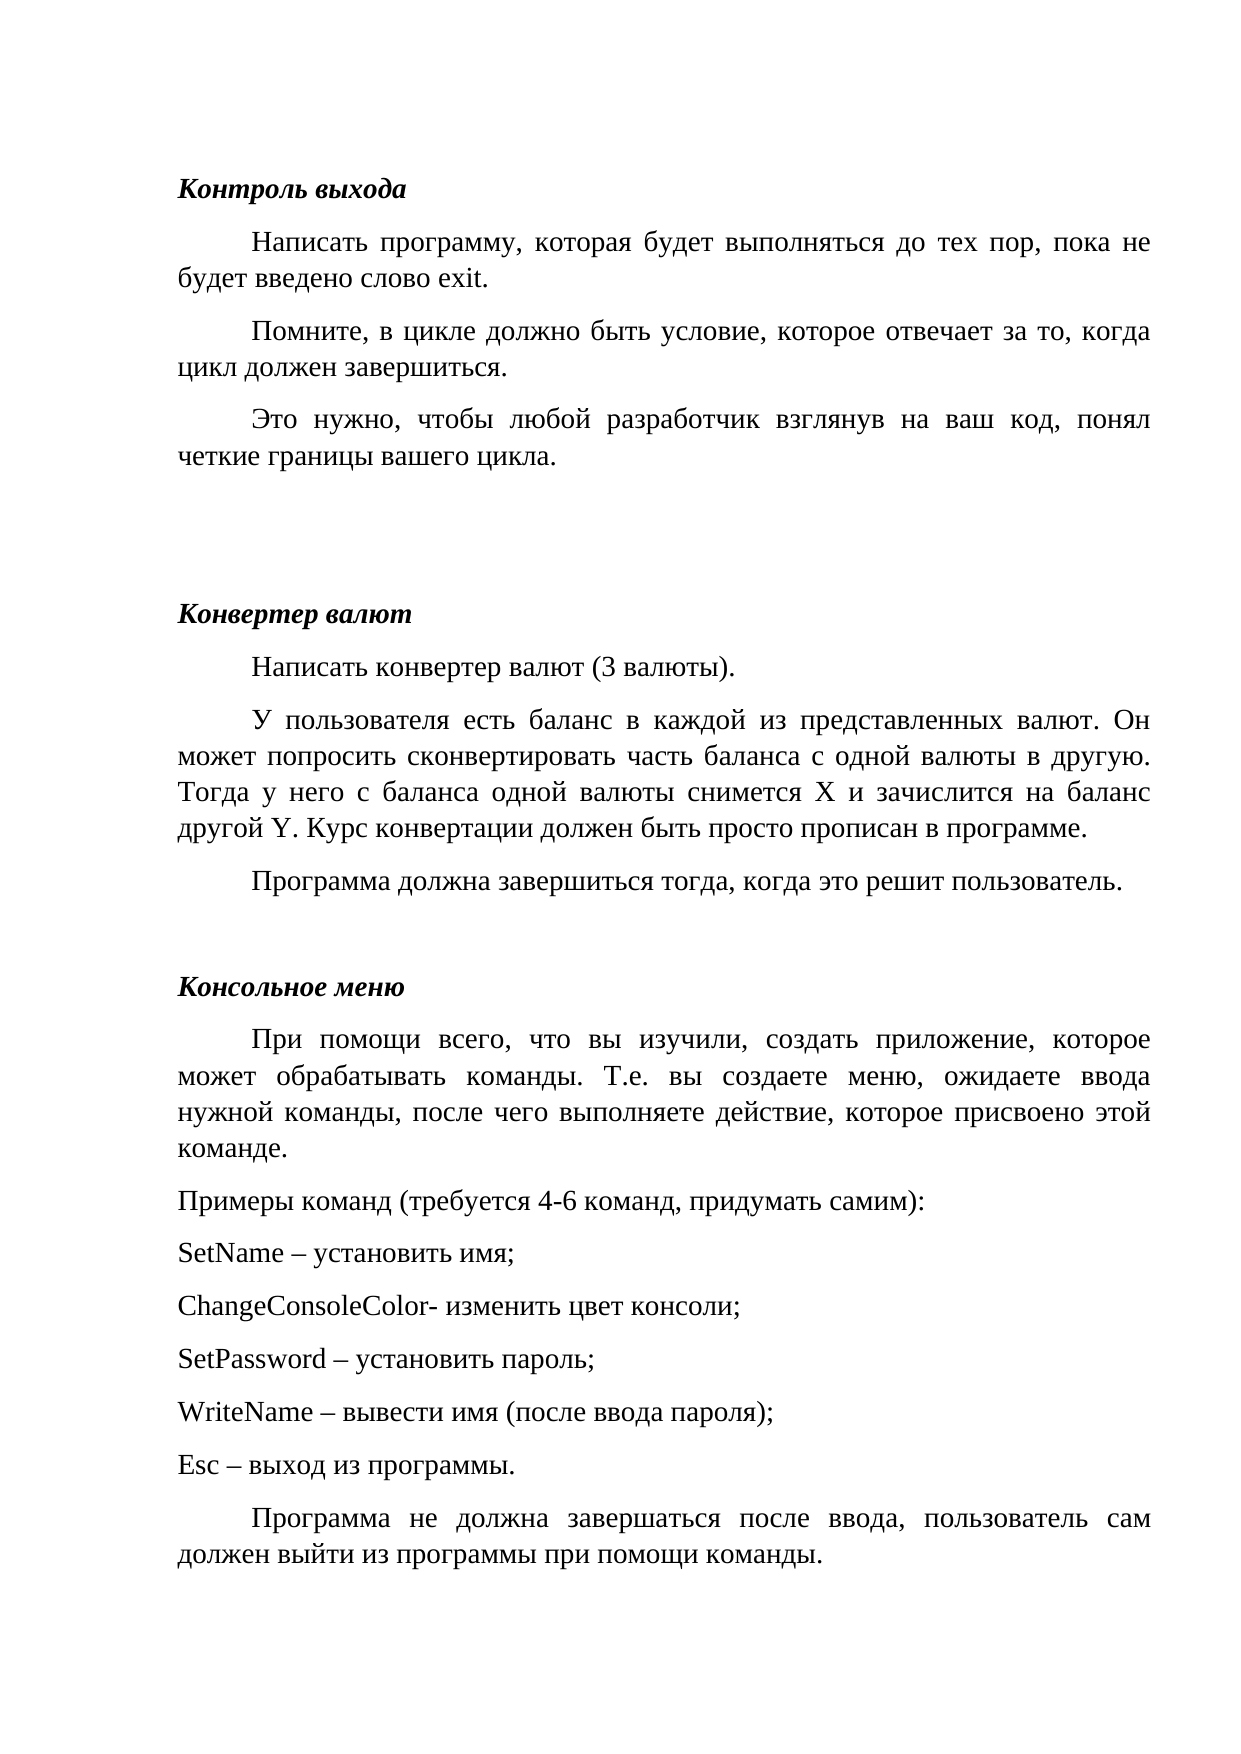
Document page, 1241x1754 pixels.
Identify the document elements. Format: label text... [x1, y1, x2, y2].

text Конвертер валют [177, 596, 1152, 630]
text SetPassword – установить пароль; [177, 1341, 1152, 1375]
text Написать программу, которая будет выполняться до тех пор, пока не будет введено слово exit. [177, 224, 1152, 293]
text SetName – установить имя; [177, 1236, 1152, 1269]
text ChangeConsoleColor- изменить цвет консоли; [177, 1288, 1152, 1322]
text Это нужно, чтобы любой разработчик взглянув на ваш код, понял четкие границы вашего цикла. [177, 402, 1152, 471]
text Консольное меню [177, 969, 1152, 1002]
text Программа не должна завершаться после ввода, пользователь сам должен выйти из программы при помощи команды. [177, 1500, 1152, 1569]
text При помощи всего, что вы изучили, создать приложение, которое может обрабатывать команды. Т.е. вы создаете меню, ожидаете ввода нужной команды, после чего выполняете действие, которое присвоено этой команде. [177, 1022, 1152, 1163]
text У пользователя есть баланс в каждой из представленных валют. Он может попросить сконвертировать часть баланса с одной валюты в другую. Тогда у него с баланса одной валюты снимется X и зачислится на баланс другой Y. Курс конвертации должен быть просто прописан в программе. [177, 702, 1152, 844]
text WriteName – вывести имя (после ввода пароля); [177, 1394, 1152, 1428]
text Помните, в цикле должно быть условие, которое отвечает за то, когда цикл должен завершиться. [177, 313, 1152, 382]
text Esc – выход из программы. [177, 1447, 1152, 1480]
text Примеры команд (требуется 4-6 команд, придумать самим): [177, 1183, 1152, 1216]
text Контроль выхода [177, 171, 1152, 204]
text Программа должна завершиться тогда, когда это решит пользователь. [177, 863, 1152, 897]
text Написать конвертер валют (3 валюты). [177, 649, 1152, 683]
